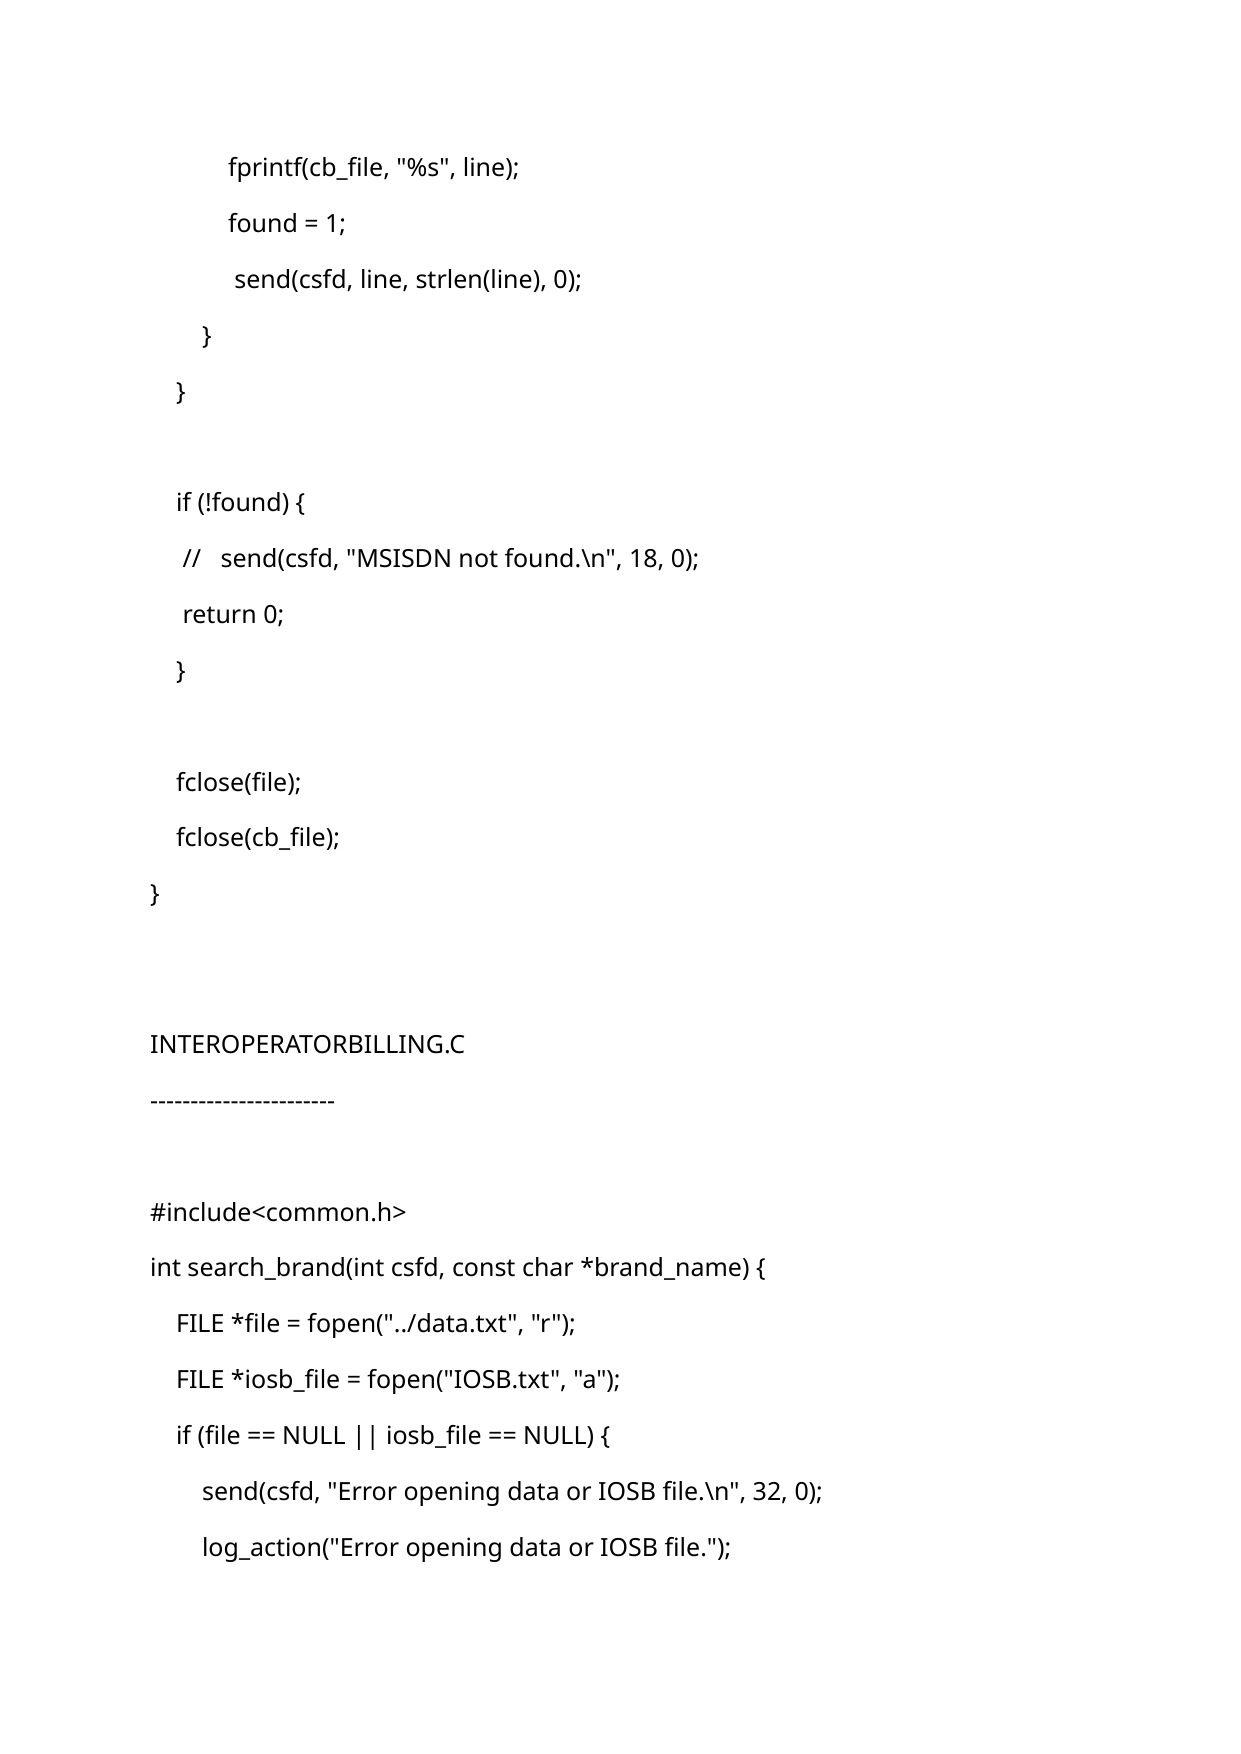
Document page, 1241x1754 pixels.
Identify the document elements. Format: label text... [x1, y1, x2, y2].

text #include<common.h> [150, 1194, 1090, 1228]
text } [150, 317, 1090, 352]
text if (!found) { [150, 485, 1090, 519]
text fprintf(cb_file, "%s", line); [150, 150, 1090, 184]
text found = 1; [150, 206, 1090, 240]
text } [150, 876, 1090, 910]
text if (file == NULL || iosb_file == NULL) { [150, 1417, 1090, 1452]
text send(csfd, "Error opening data or IOSB file.\n", 32, 0); [150, 1473, 1090, 1507]
text return 0; [150, 597, 1090, 631]
text fclose(file); [150, 764, 1090, 798]
text INTEROPERATORBILLING.C [150, 1027, 1090, 1061]
text // send(csfd, "MSISDN not found.\n", 18, 0); [150, 541, 1090, 575]
text FILE *file = fopen("../data.txt", "r"); [150, 1306, 1090, 1340]
text fclose(cb_file); [150, 820, 1090, 854]
text } [150, 373, 1090, 407]
text int search_brand(int csfd, const char *brand_name) { [150, 1250, 1090, 1284]
text log_action("Error opening data or IOSB file."); [150, 1529, 1090, 1563]
text ----------------------- [150, 1082, 1090, 1117]
text FILE *iosb_file = fopen("IOSB.txt", "a"); [150, 1362, 1090, 1396]
text send(csfd, line, strlen(line), 0); [150, 262, 1090, 296]
text } [150, 652, 1090, 687]
